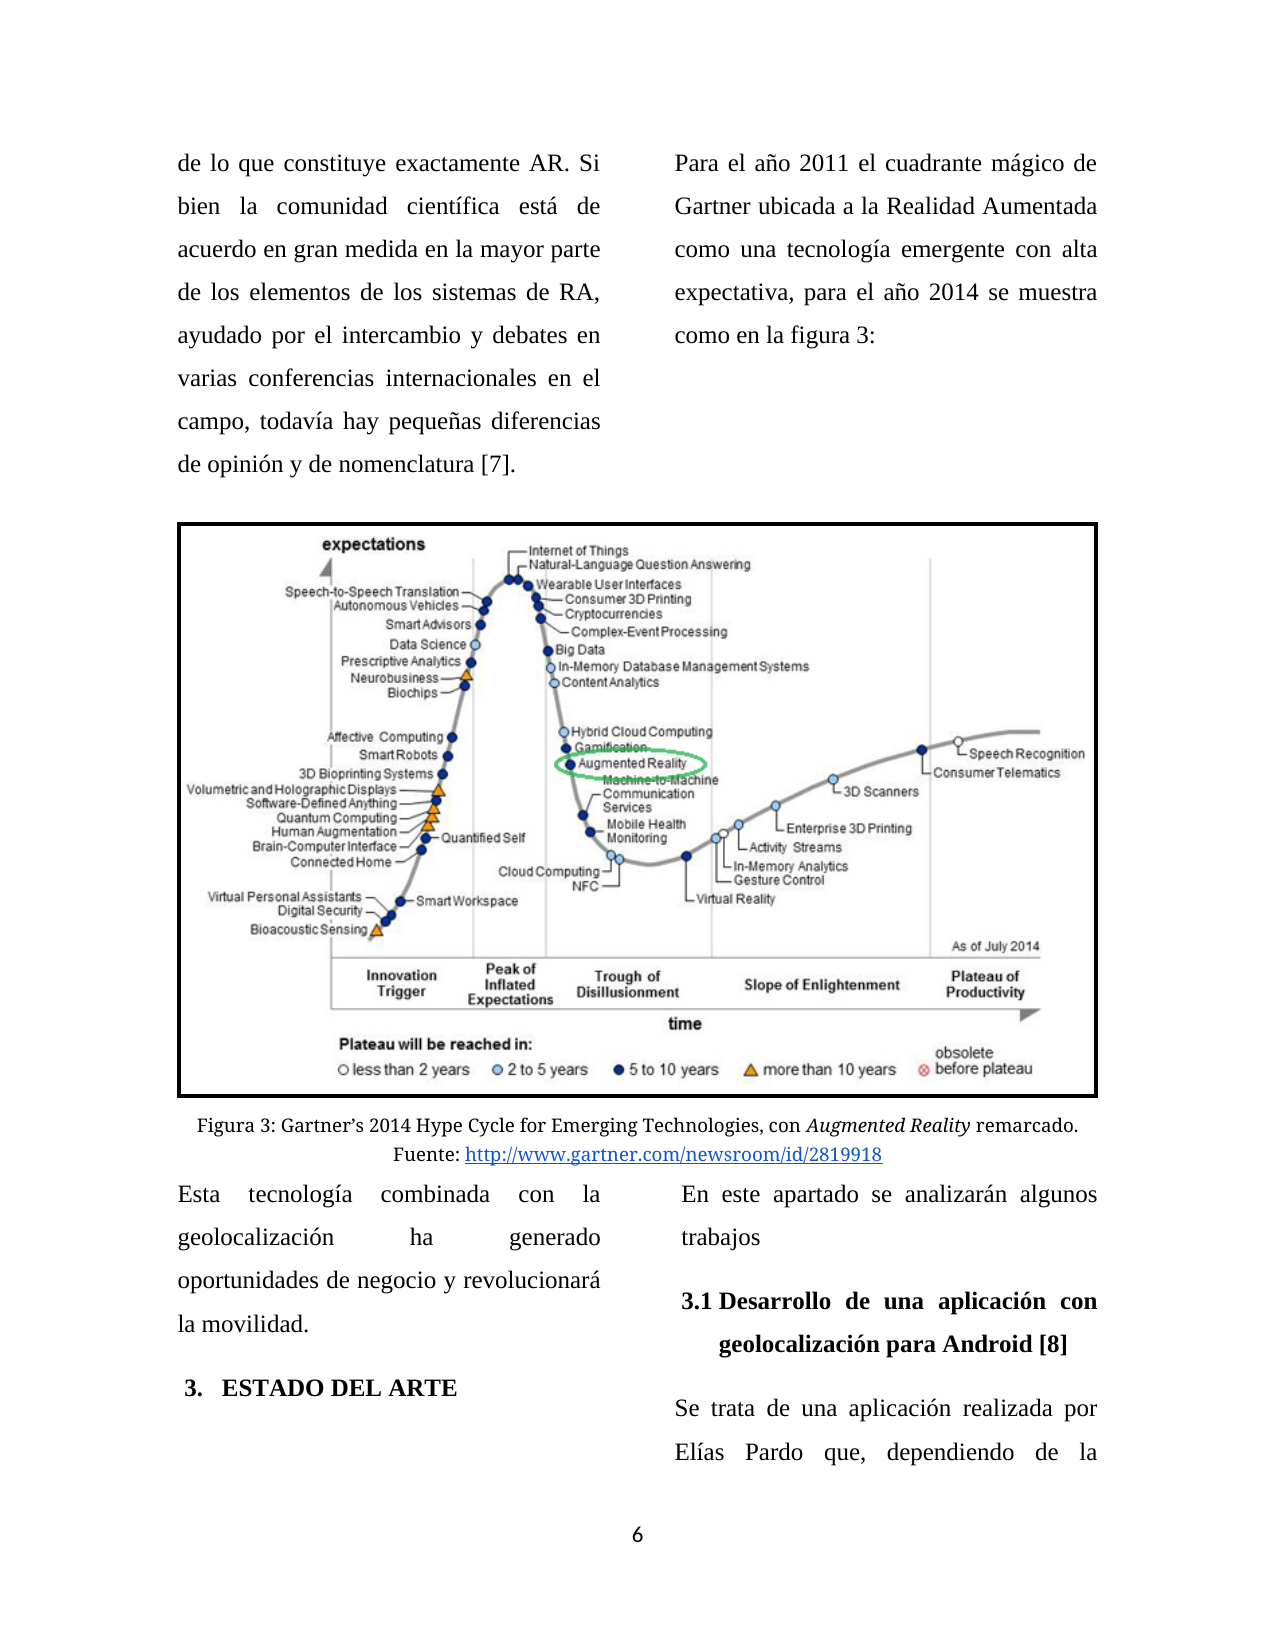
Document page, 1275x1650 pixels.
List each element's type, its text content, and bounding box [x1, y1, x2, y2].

text Figura 3: Gartner’s 2014 Hype Cycle for Emerging Technologies, con Augmented Reality remarcado. [177, 1112, 1098, 1137]
text Fuente: http://www.gartner.com/newsroom/id/2819918 [177, 1141, 1098, 1167]
list Desarrollo de una aplicación con geolocalización para Android [8] [681, 1286, 1098, 1358]
text En este apartado se analizarán algunos trabajos [681, 1179, 1098, 1251]
list ESTADO DEL ARTE [184, 1373, 601, 1401]
text Esta tecnología combinada con la geolocalización ha generado oportunidades de negocio y revolucionará la movilidad. [177, 1179, 601, 1337]
text Para el año 2011 el cuadrante mágico de Gartner ubicada a la Realidad Aumentada como una tecnología emergente con alta expectativa, para el año 2014 se muestra como en la figura 3: [674, 148, 1098, 349]
picture [181, 526, 1094, 1094]
